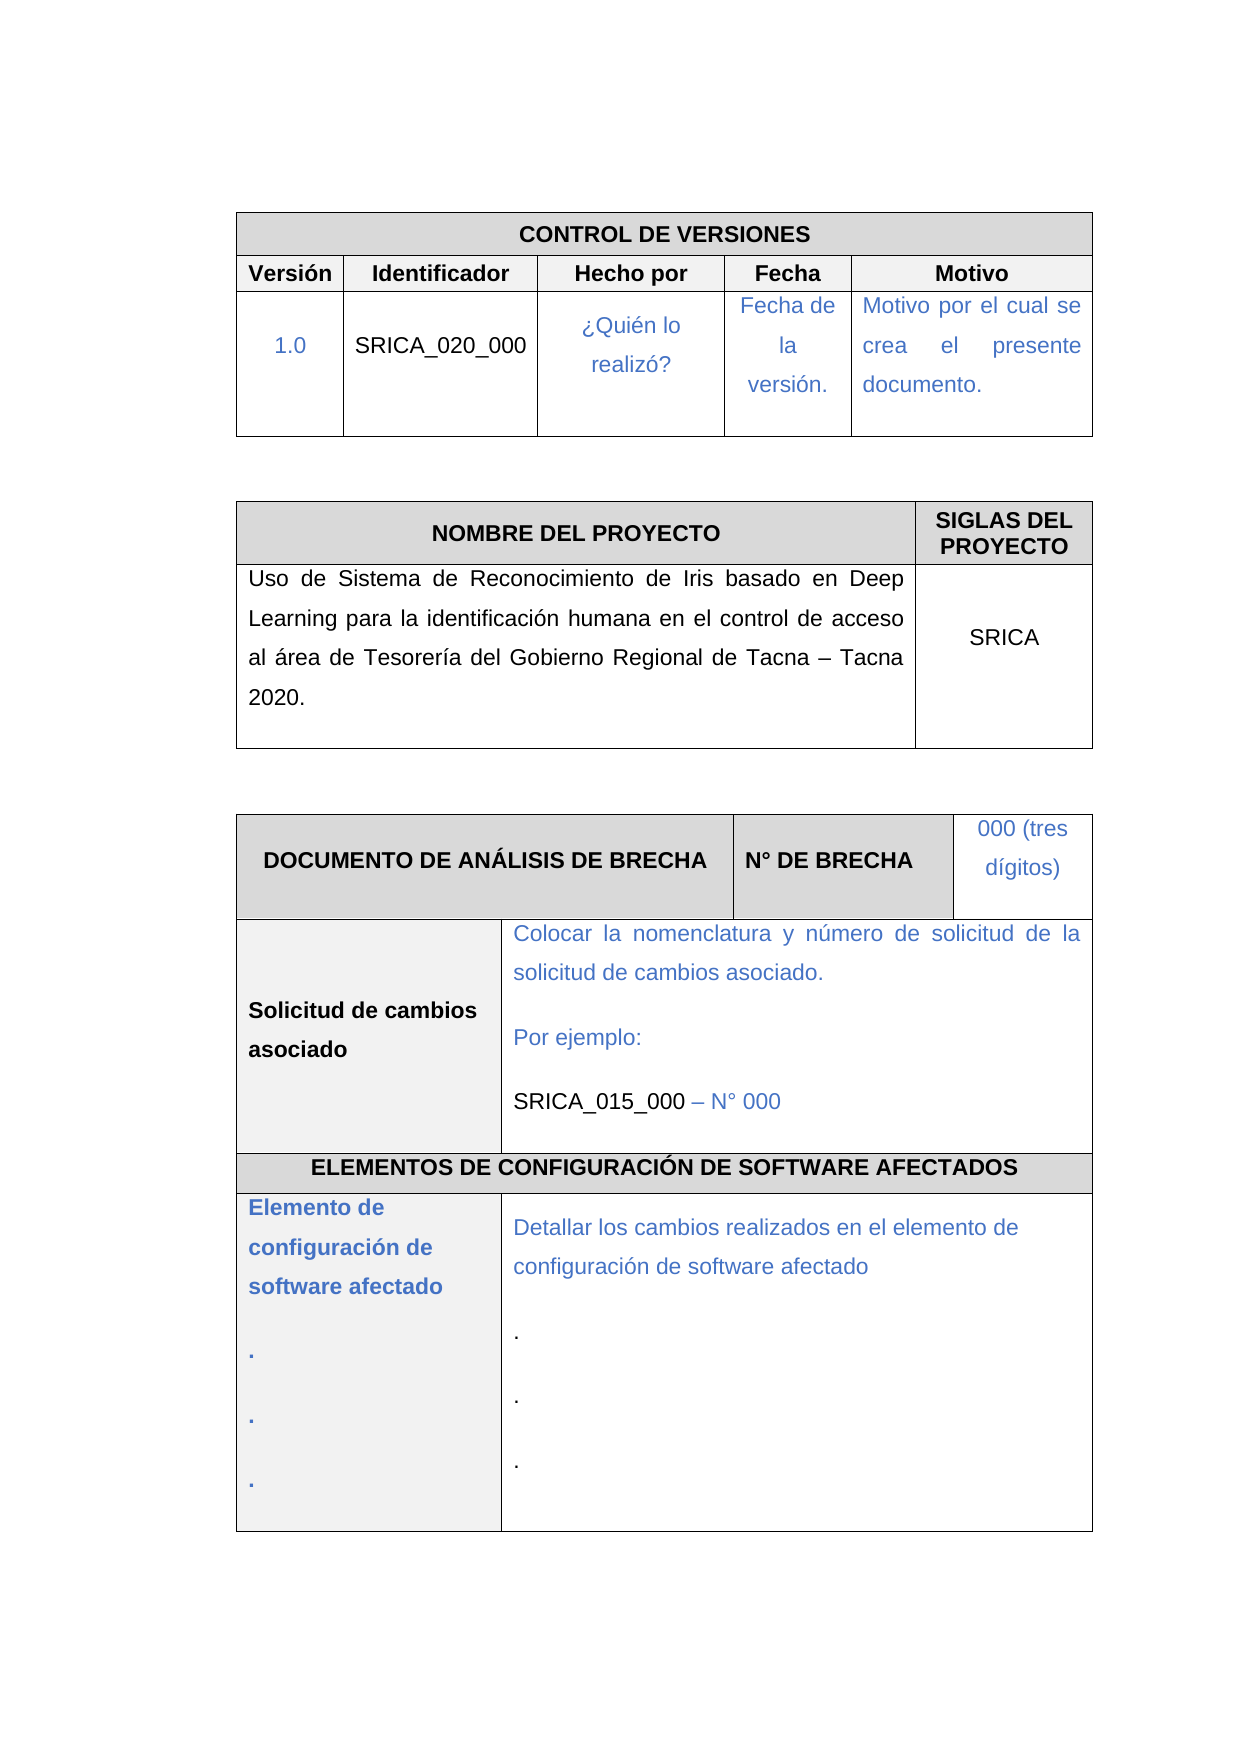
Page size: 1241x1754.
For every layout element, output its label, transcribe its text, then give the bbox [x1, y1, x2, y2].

table_header 000 (tres dígitos) [954, 815, 1092, 918]
table_cell Hecho por [538, 256, 724, 291]
table_cell Identificador [344, 256, 537, 291]
table_header SIGLAS DEL PROYECTO [916, 502, 1092, 564]
table_cell Uso de Sistema de Reconocimiento de Iris basado en Deep Learning para la identificación humana en el control de acceso al área de Tesorería del Gobierno Regional de Tacna – Tacna 2020. [237, 565, 915, 748]
table_cell Colocar la nomenclatura y número de solicitud de la solicitud de cambios asociado. Por ejemplo: SRICA_015_000 – N° 000 [502, 920, 1092, 1152]
table_cell Versión [237, 256, 343, 291]
table_cell SRICA [916, 565, 1092, 748]
table_header DOCUMENTO DE ANÁLISIS DE BRECHA [237, 815, 733, 918]
table_cell Solicitud de cambios asociado [237, 920, 501, 1152]
table_cell Elemento de configuración de software afectado . . . [237, 1194, 501, 1531]
table_cell Fecha [725, 256, 851, 291]
table_cell Detallar los cambios realizados en el elemento de configuración de software afectado . . . [502, 1194, 1092, 1531]
table_header N° DE BRECHA [734, 815, 953, 918]
table_cell ¿Quién lo realizó? [538, 292, 724, 436]
table_header CONTROL DE VERSIONES [237, 213, 1092, 255]
table_cell 1.0 [237, 292, 343, 436]
table_cell SRICA_020_000 [344, 292, 537, 436]
table_cell ELEMENTOS DE CONFIGURACIÓN DE SOFTWARE AFECTADOS [237, 1154, 1092, 1193]
table_cell Fecha de la versión. [725, 292, 851, 436]
table_cell Motivo [852, 256, 1092, 291]
table_header NOMBRE DEL PROYECTO [237, 502, 915, 564]
table_cell Motivo por el cual se crea el presente documento. [852, 292, 1092, 436]
